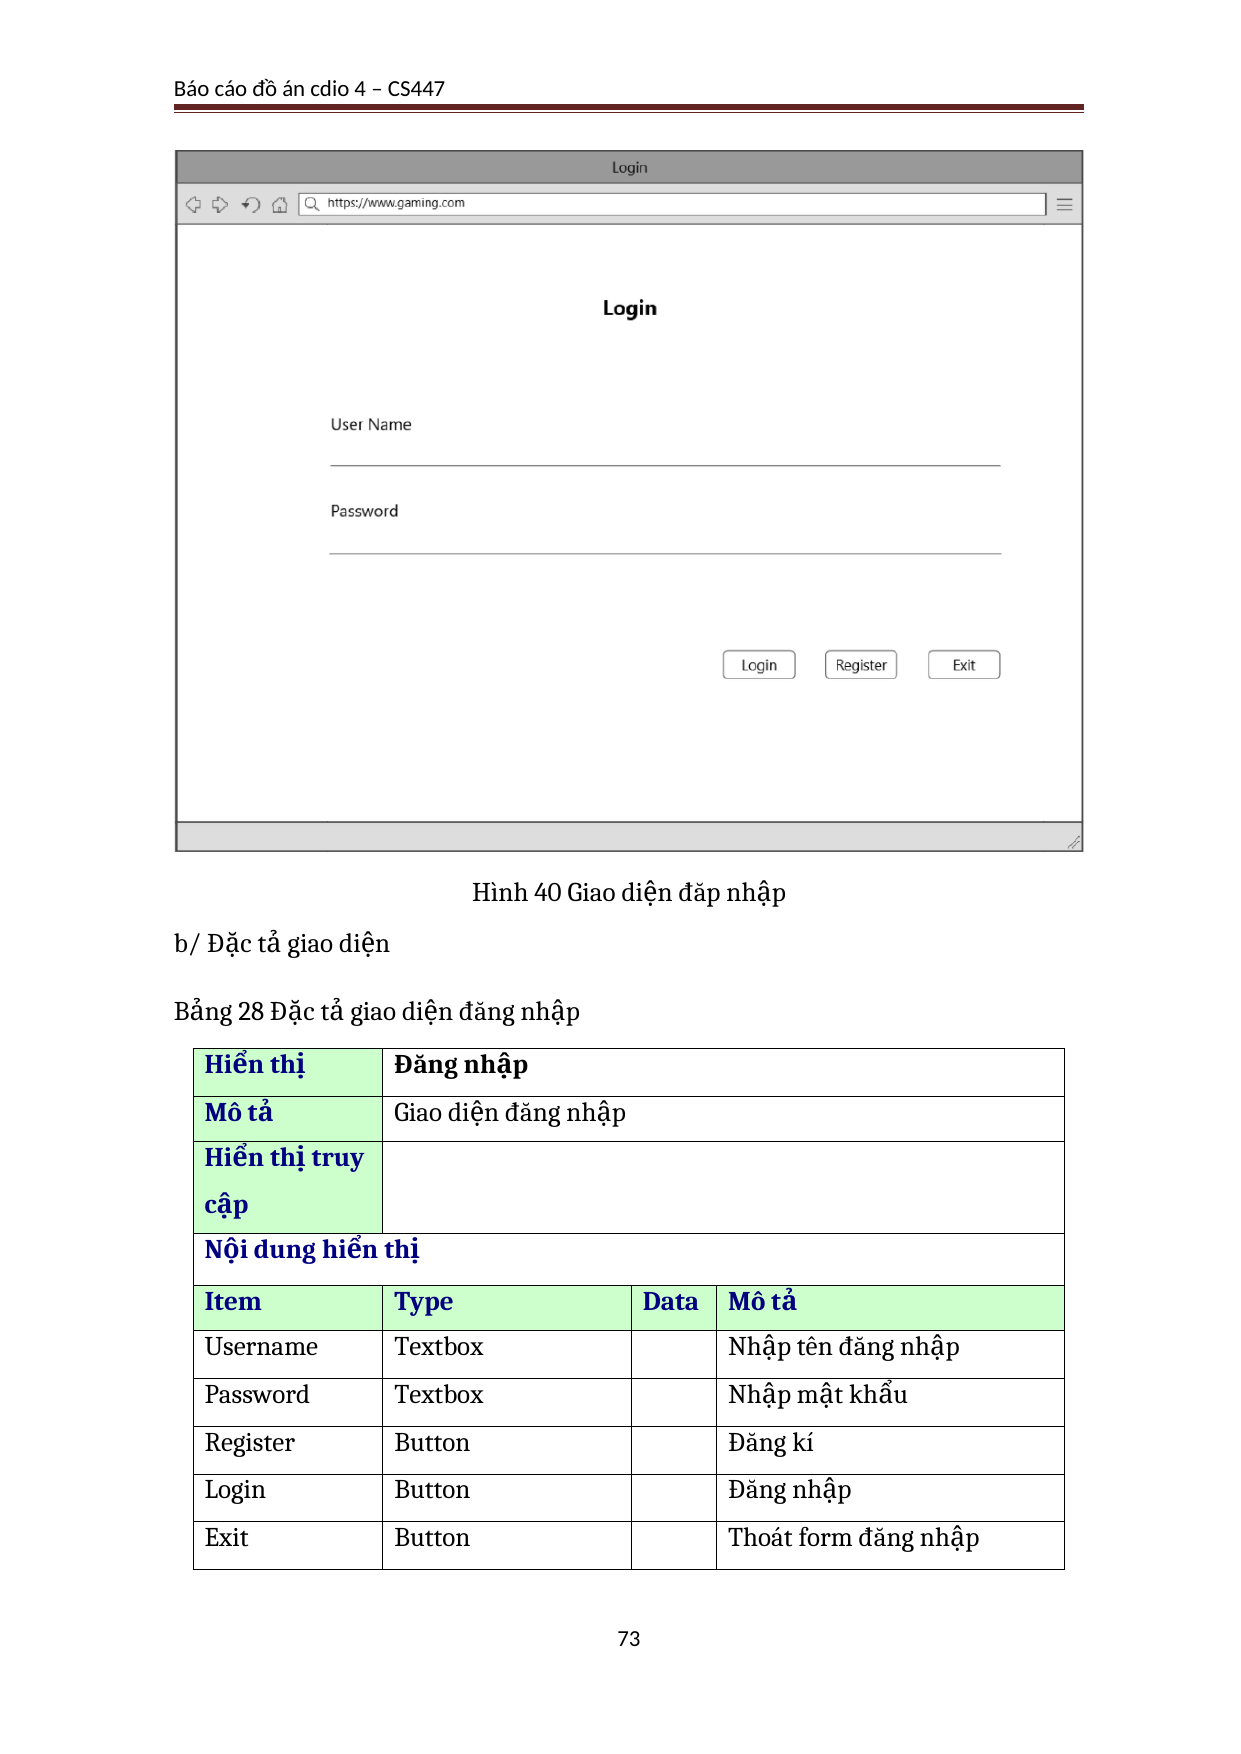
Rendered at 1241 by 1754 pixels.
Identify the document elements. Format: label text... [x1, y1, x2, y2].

table_cell Type [383, 1286, 631, 1330]
table_cell [632, 1427, 716, 1473]
table_header Đăng nhập [383, 1049, 1064, 1096]
table_cell Hiển thị truy cập [194, 1142, 382, 1233]
table_cell Username [194, 1331, 382, 1378]
table_cell Login [194, 1475, 382, 1521]
table_cell Nội dung hiển thị [194, 1234, 1064, 1285]
table_cell Data [632, 1286, 716, 1330]
table_cell Button [383, 1475, 631, 1521]
picture [173, 150, 1084, 852]
table_cell Nhập tên đăng nhập [717, 1331, 1064, 1378]
table_cell Nhập mật khẩu [717, 1379, 1064, 1426]
table_cell Textbox [383, 1331, 631, 1378]
table_cell Textbox [383, 1379, 631, 1426]
table_header Hiển thị [194, 1049, 382, 1096]
table_cell [632, 1475, 716, 1521]
table_cell Register [194, 1427, 382, 1473]
table_cell Exit [194, 1522, 382, 1569]
table_cell Button [383, 1522, 631, 1569]
table_cell Mô tả [194, 1097, 382, 1141]
table_cell Thoát form đăng nhập [717, 1522, 1064, 1569]
table_cell [632, 1331, 716, 1378]
table_cell Giao diện đăng nhập [383, 1097, 1064, 1141]
subtitle b/ Đặc tả giao diện [174, 928, 1084, 960]
table_cell [632, 1379, 716, 1426]
table_cell Đăng nhập [717, 1475, 1064, 1521]
table_cell Item [194, 1286, 382, 1330]
table_cell Password [194, 1379, 382, 1426]
table_cell Mô tả [717, 1286, 1064, 1330]
table_cell Đăng kí [717, 1427, 1064, 1473]
text Hình 40 Giao diện đăp nhập [174, 877, 1084, 908]
text Bảng 28 Đặc tả giao diện đăng nhập [174, 996, 1084, 1027]
table_cell Button [383, 1427, 631, 1473]
table_cell [632, 1522, 716, 1569]
table_cell [383, 1142, 1064, 1233]
